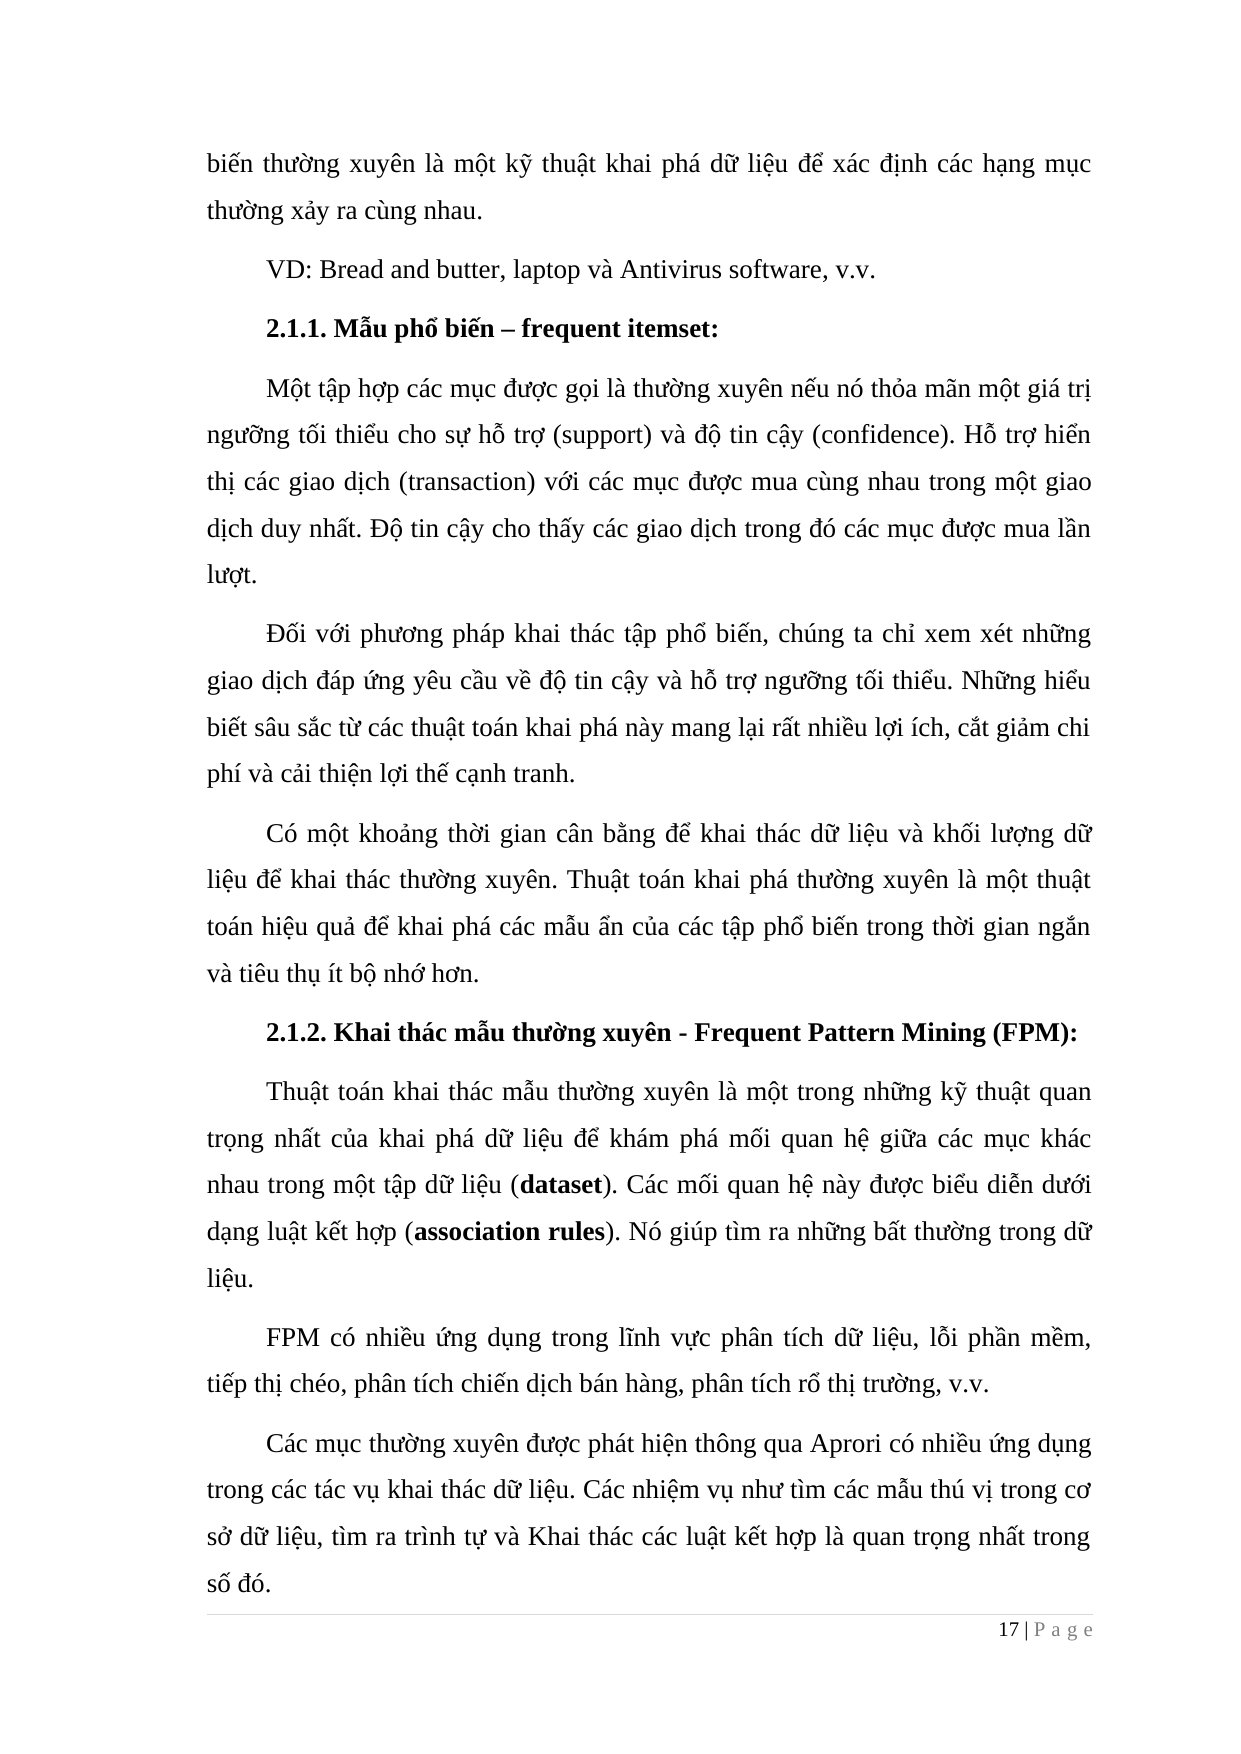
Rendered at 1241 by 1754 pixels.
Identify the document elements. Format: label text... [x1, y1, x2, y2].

text VD: Bread and butter, laptop và Antivirus software, v.v. [207, 253, 1093, 284]
text Thuật toán khai thác mẫu thường xuyên là một trong những kỹ thuật quan trọng nhất của khai phá dữ liệu để khám phá mối quan hệ giữa các mục khác nhau trong một tập dữ liệu (dataset). Các mối quan hệ này được biểu diễn dưới dạng luật kết hợp (association rules). Nó giúp tìm ra những bất thường trong dữ liệu. [207, 1075, 1093, 1293]
text Đối với phương pháp khai thác tập phổ biến, chúng ta chỉ xem xét những giao dịch đáp ứng yêu cầu về độ tin cậy và hỗ trợ ngưỡng tối thiểu. Những hiểu biết sâu sắc từ các thuật toán khai phá này mang lại rất nhiều lợi ích, cắt giảm chi phí và cải thiện lợi thế cạnh tranh. [207, 618, 1093, 789]
text Các mục thường xuyên được phát hiện thông qua Aprori có nhiều ứng dụng trong các tác vụ khai thác dữ liệu. Các nhiệm vụ như tìm các mẫu thú vị trong cơ sở dữ liệu, tìm ra trình tự và Khai thác các luật kết hợp là quan trọng nhất trong số đó. [207, 1427, 1093, 1598]
text Một tập hợp các mục được gọi là thường xuyên nếu nó thỏa mãn một giá trị ngưỡng tối thiểu cho sự hỗ trợ (support) và độ tin cậy (confidence). Hỗ trợ hiển thị các giao dịch (transaction) với các mục được mua cùng nhau trong một giao dịch duy nhất. Độ tin cậy cho thấy các giao dịch trong đó các mục được mua lần lượt. [207, 372, 1093, 589]
text Có một khoảng thời gian cân bằng để khai thác dữ liệu và khối lượng dữ liệu để khai thác thường xuyên. Thuật toán khai phá thường xuyên là một thuật toán hiệu quả để khai phá các mẫu ẩn của các tập phổ biến trong thời gian ngắn và tiêu thụ ít bộ nhớ hơn. [207, 817, 1093, 988]
subtitle 2.1.2. Khai thác mẫu thường xuyên - Frequent Pattern Mining (FPM): [207, 1016, 1093, 1047]
subtitle 2.1.1. Mẫu phổ biến – frequent itemset: [207, 313, 1093, 344]
text FPM có nhiều ứng dụng trong lĩnh vực phân tích dữ liệu, lỗi phần mềm, tiếp thị chéo, phân tích chiến dịch bán hàng, phân tích rổ thị trường, v.v. [207, 1321, 1093, 1399]
